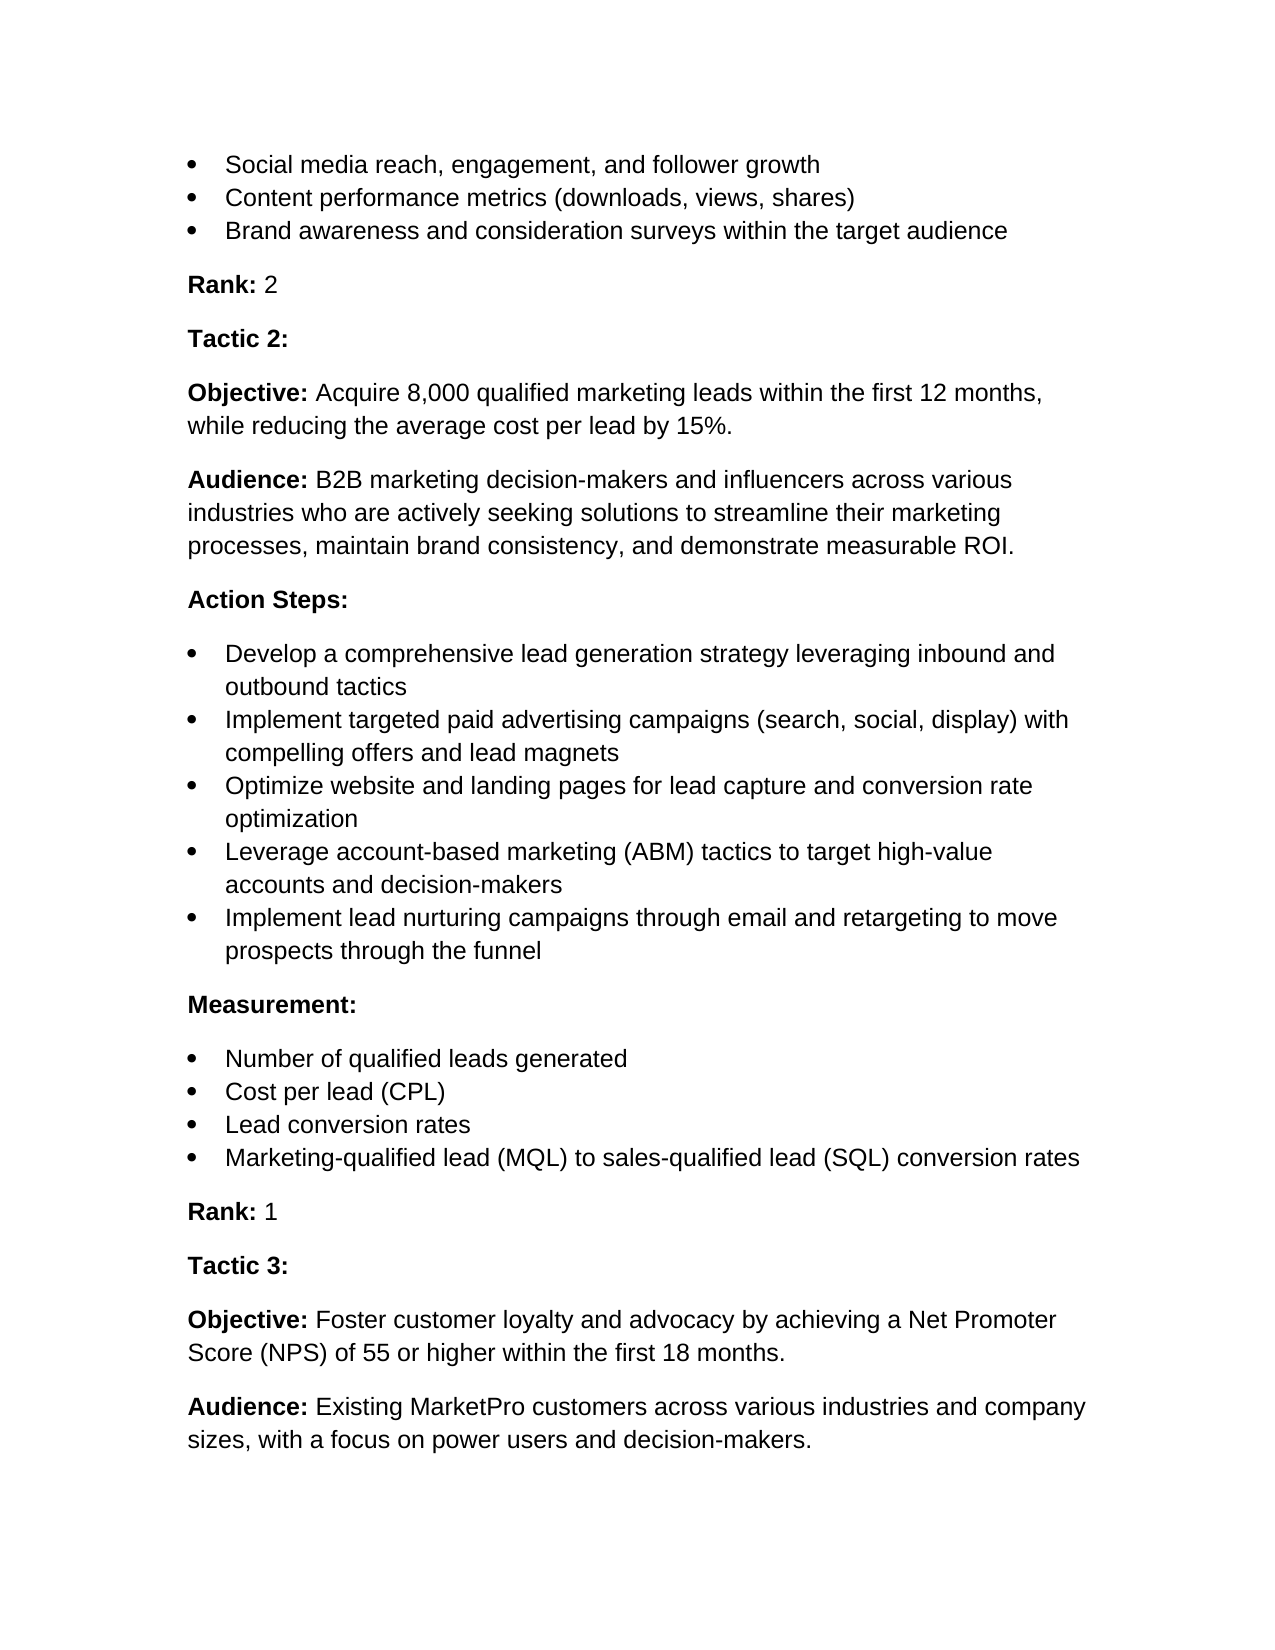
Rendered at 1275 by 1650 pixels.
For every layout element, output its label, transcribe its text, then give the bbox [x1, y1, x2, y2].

text Rank: 1 [187, 1197, 1087, 1226]
list Implement targeted paid advertising campaigns (search, social, display) with compelling offers and lead magnets [187, 705, 1087, 767]
list Leverage account-based marketing (ABM) tactics to target high-value accounts and decision-makers [187, 837, 1087, 899]
text Measurement: [187, 990, 1087, 1019]
list Optimize website and landing pages for lead capture and conversion rate optimization [187, 771, 1087, 833]
list Number of qualified leads generated [187, 1044, 1087, 1073]
text Tactic 2: [187, 324, 1087, 353]
text Tactic 3: [187, 1251, 1087, 1280]
list Content performance metrics (downloads, views, shares) [187, 183, 1087, 212]
list Brand awareness and consideration surveys within the target audience [187, 216, 1087, 245]
text Audience: Existing MarketPro customers across various industries and company sizes, with a focus on power users and decision-makers. [187, 1392, 1087, 1454]
text Audience: B2B marketing decision-makers and influencers across various industries who are actively seeking solutions to streamline their marketing processes, maintain brand consistency, and demonstrate measurable ROI. [187, 465, 1087, 559]
list Cost per lead (CPL) [187, 1077, 1087, 1106]
text Action Steps: [187, 585, 1087, 613]
list Social media reach, engagement, and follower growth [187, 150, 1087, 179]
text Objective: Acquire 8,000 qualified marketing leads within the first 12 months, while reducing the average cost per lead by 15%. [187, 378, 1087, 440]
text Rank: 2 [187, 270, 1087, 299]
text Objective: Foster customer loyalty and advocacy by achieving a Net Promoter Score (NPS) of 55 or higher within the first 18 months. [187, 1305, 1087, 1367]
list Implement lead nurturing campaigns through email and retargeting to move prospects through the funnel [187, 903, 1087, 965]
list Lead conversion rates [187, 1110, 1087, 1139]
list Develop a comprehensive lead generation strategy leveraging inbound and outbound tactics [187, 638, 1087, 700]
list Marketing-qualified lead (MQL) to sales-qualified lead (SQL) conversion rates [187, 1143, 1087, 1172]
